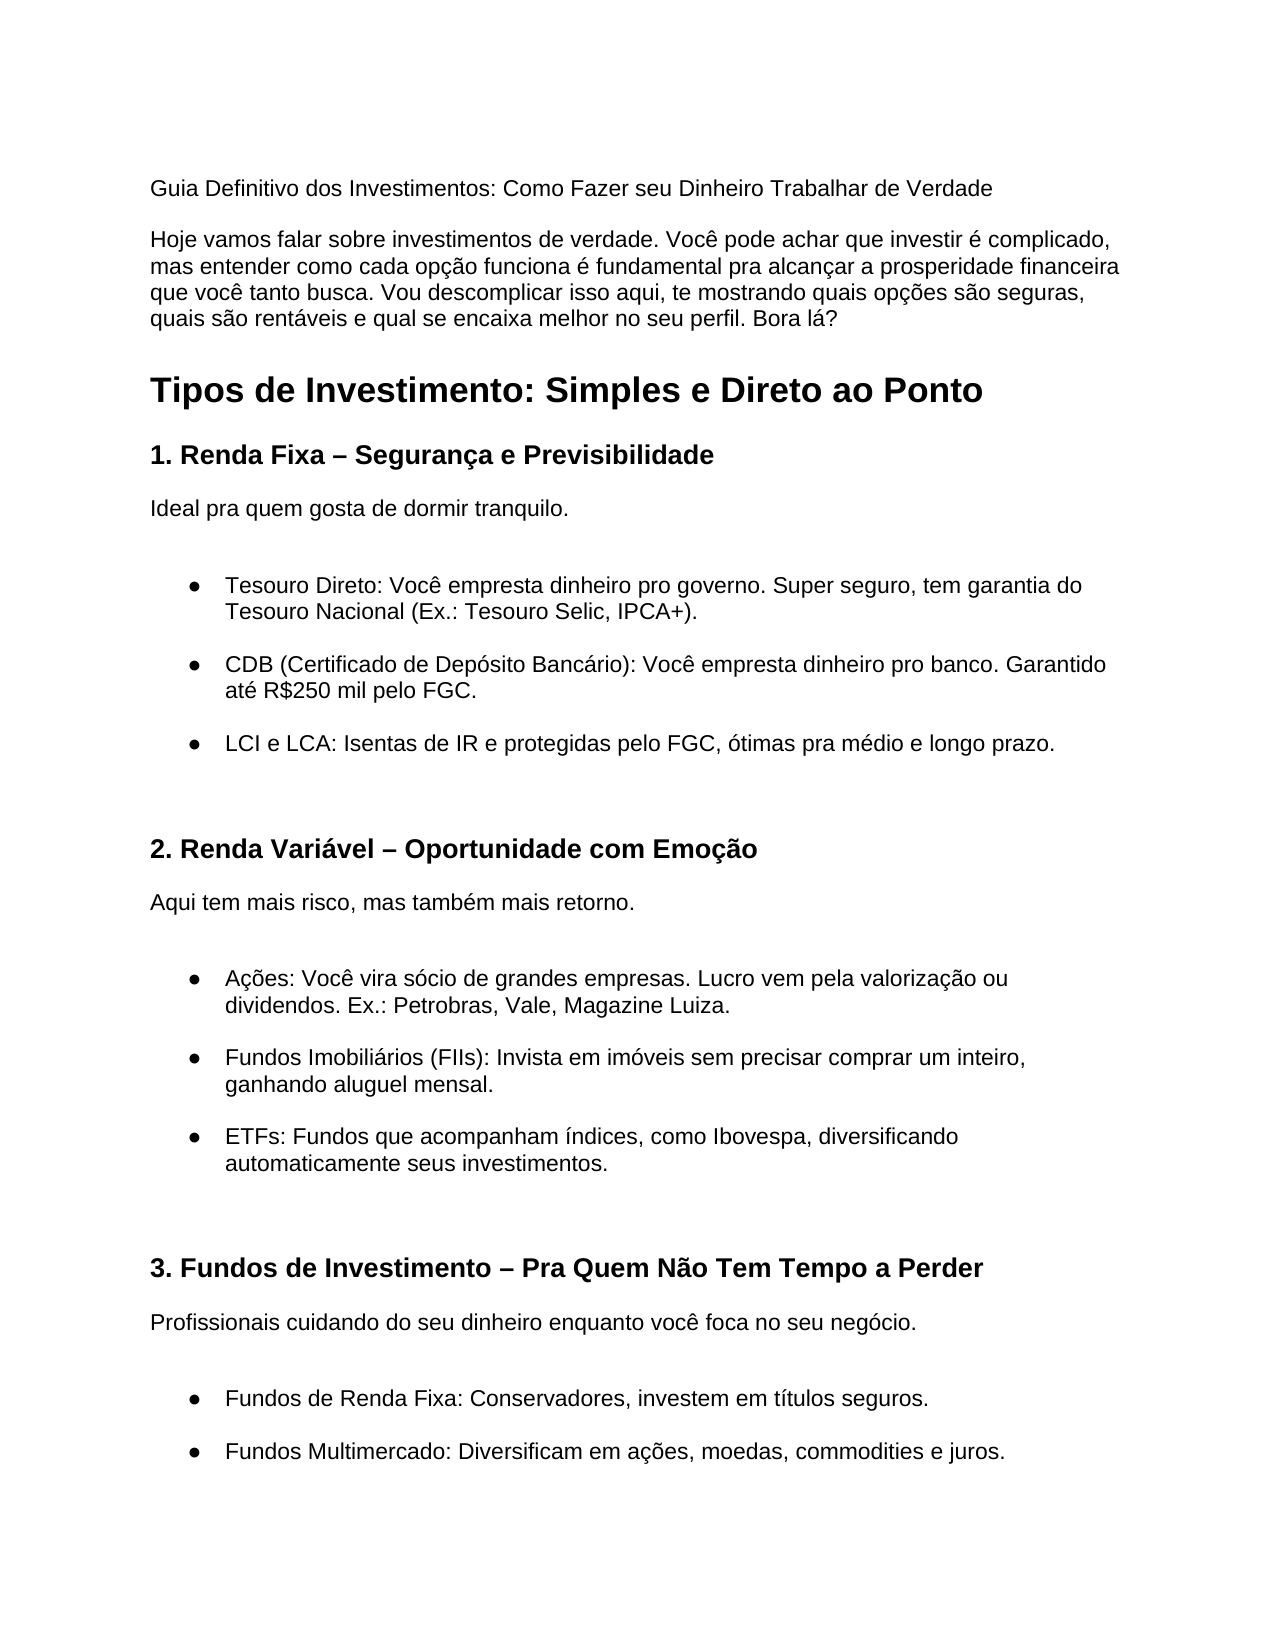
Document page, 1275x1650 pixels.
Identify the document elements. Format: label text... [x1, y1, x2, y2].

list CDB (Certificado de Depósito Bancário): Você empresta dinheiro pro banco. Garantido até R$250 mil pelo FGC. [187, 651, 1125, 730]
subtitle Tipos de Investimento: Simples e Direto ao Ponto [150, 369, 1125, 410]
text Guia Definitivo dos Investimentos: Como Fazer seu Dinheiro Trabalhar de Verdade [150, 175, 1125, 201]
subtitle 3. Fundos de Investimento – Pra Quem Não Tem Tempo a Perder [150, 1252, 1125, 1284]
subtitle 1. Renda Fixa – Segurança e Previsibilidade [150, 439, 1125, 470]
text Profissionais cuidando do seu dinheiro enquanto você foca no seu negócio. [150, 1309, 1125, 1335]
list Fundos Multimercado: Diversificam em ações, moedas, commodities e juros. [187, 1438, 1125, 1490]
text Ideal pra quem gosta de dormir tranquilo. [150, 495, 1125, 522]
list Fundos Imobiliários (FIIs): Invista em imóveis sem precisar comprar um inteiro, ganhando aluguel mensal. [187, 1044, 1125, 1123]
text Aqui tem mais risco, mas também mais retorno. [150, 889, 1125, 915]
list Fundos de Renda Fixa: Conservadores, investem em títulos seguros. [187, 1385, 1125, 1438]
list Tesouro Direto: Você empresta dinheiro pro governo. Super seguro, tem garantia do Tesouro Nacional (Ex.: Tesouro Selic, IPCA+). [187, 572, 1125, 651]
list ETFs: Fundos que acompanham índices, como Ibovespa, diversificando automaticamente seus investimentos. [187, 1123, 1125, 1202]
list LCI e LCA: Isentas de IR e protegidas pelo FGC, ótimas pra médio e longo prazo. [187, 730, 1125, 783]
text Hoje vamos falar sobre investimentos de verdade. Você pode achar que investir é complicado, mas entender como cada opção funciona é fundamental pra alcançar a prosperidade financeira que você tanto busca. Vou descomplicar isso aqui, te mostrando quais opções são seguras, quais são rentáveis e qual se encaixa melhor no seu perfil. Bora lá? [150, 226, 1125, 332]
list Ações: Você vira sócio de grandes empresas. Lucro vem pela valorização ou dividendos. Ex.: Petrobras, Vale, Magazine Luiza. [187, 965, 1125, 1044]
subtitle 2. Renda Variável – Oportunidade com Emoção [150, 833, 1125, 864]
